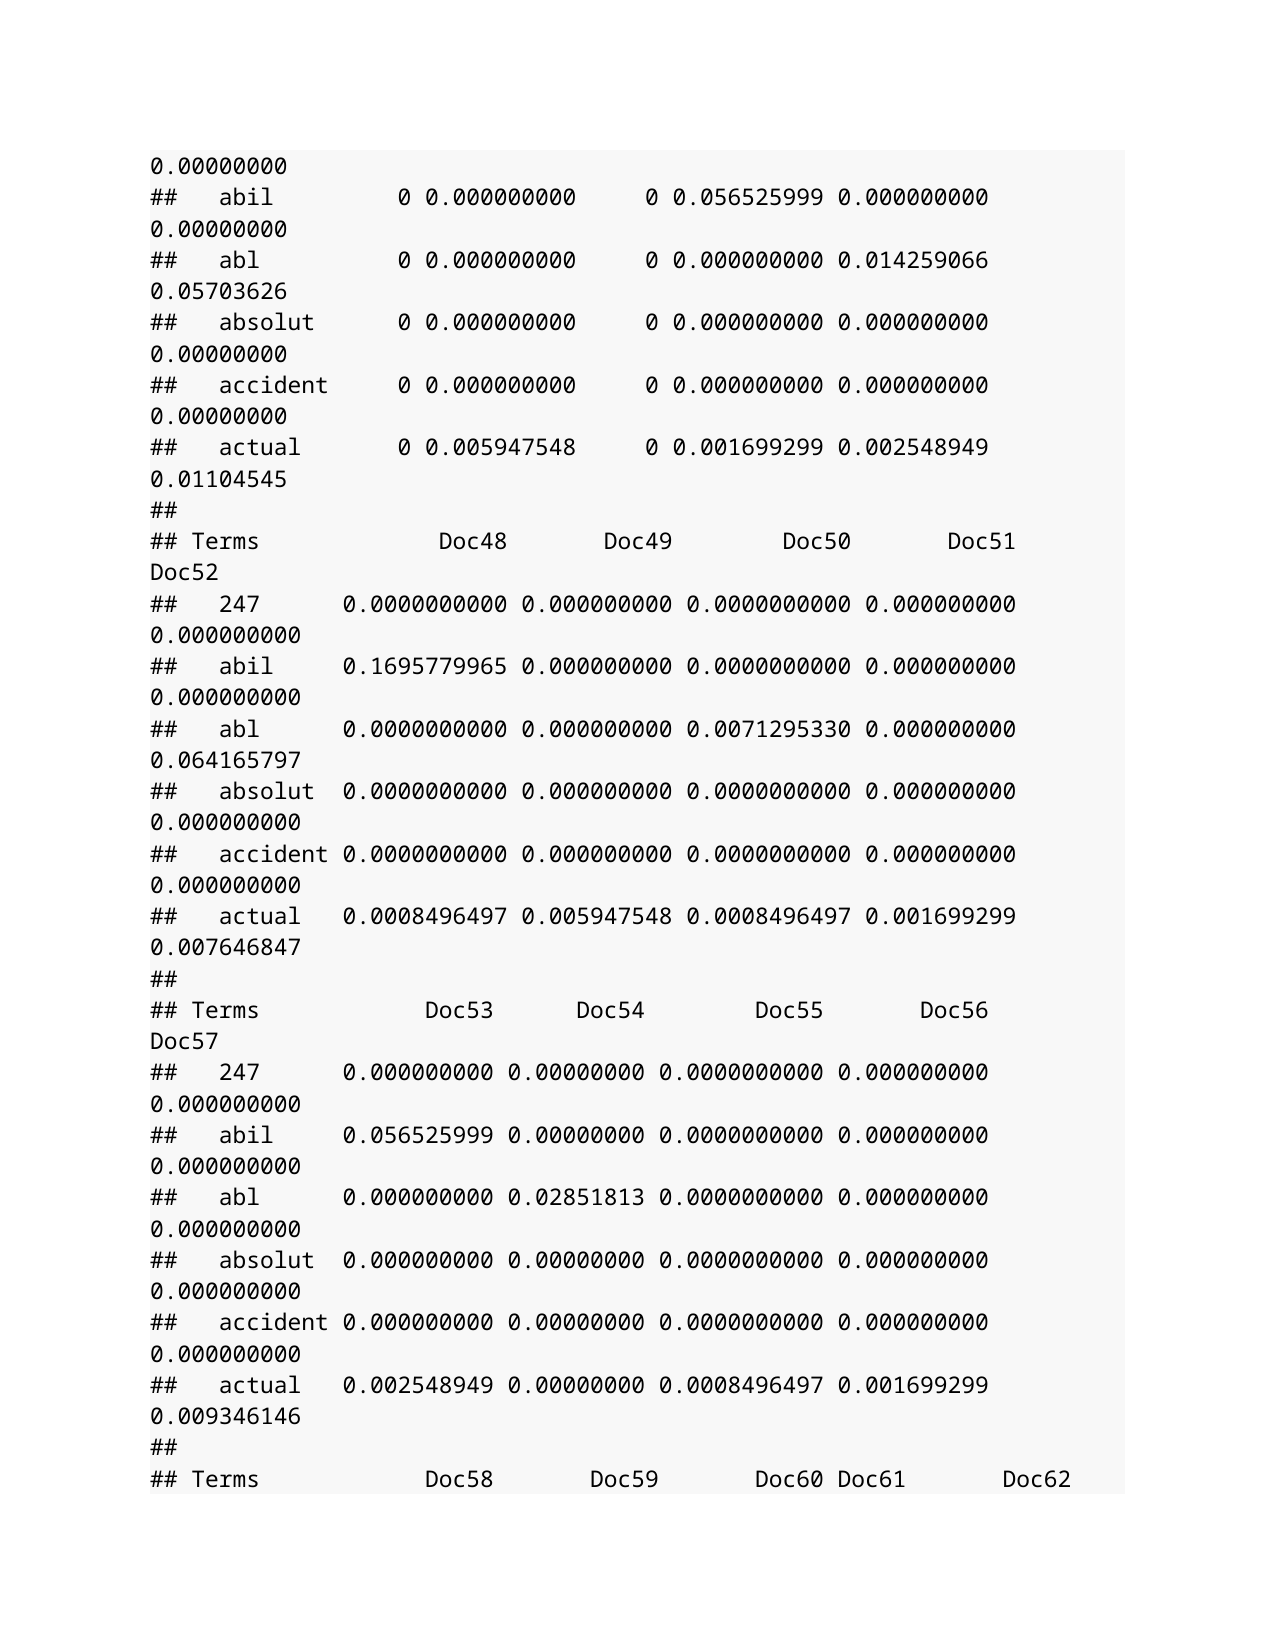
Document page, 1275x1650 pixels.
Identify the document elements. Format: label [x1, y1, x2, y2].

text [150, 150, 1125, 1494]
